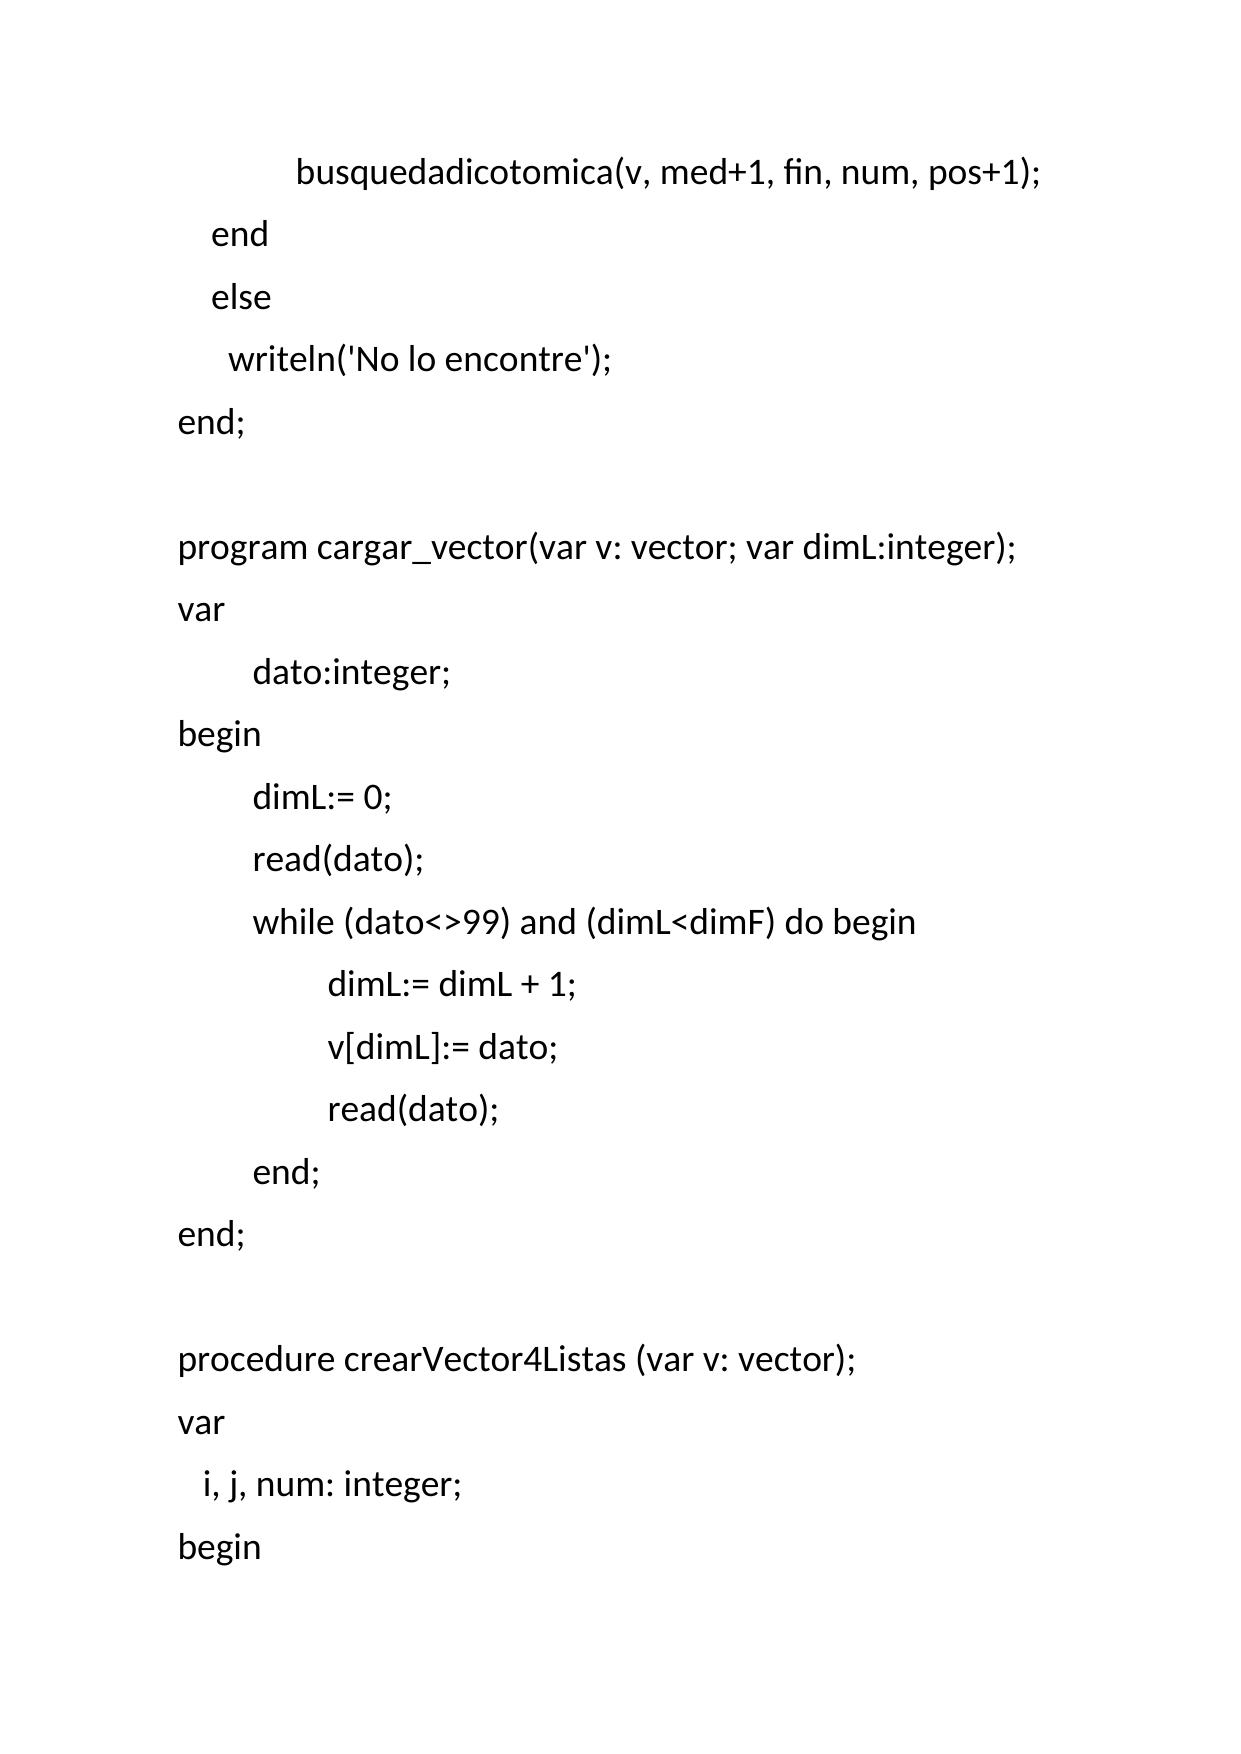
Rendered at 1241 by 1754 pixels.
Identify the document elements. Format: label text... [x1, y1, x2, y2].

text while (dato<>99) and (dimL<dimF) do begin [177, 898, 1063, 943]
text begin [177, 1523, 1063, 1568]
text end; [177, 1210, 1063, 1256]
text read(dato); [177, 835, 1063, 881]
text end; [177, 398, 1063, 443]
text begin [177, 710, 1063, 756]
text var [177, 585, 1063, 631]
text read(dato); [177, 1085, 1063, 1131]
text dimL:= dimL + 1; [177, 960, 1063, 1006]
text else [177, 273, 1063, 318]
text i, j, num: integer; [177, 1460, 1063, 1506]
text v[dimL]:= dato; [177, 1023, 1063, 1068]
text var [177, 1398, 1063, 1443]
text program cargar_vector(var v: vector; var dimL:integer); [177, 523, 1063, 568]
text end; [177, 1148, 1063, 1193]
text busquedadicotomica(v, med+1, fin, num, pos+1); [177, 148, 1063, 193]
text dato:integer; [177, 648, 1063, 693]
text end [177, 210, 1063, 256]
text procedure crearVector4Listas (var v: vector); [177, 1335, 1063, 1381]
text writeln('No lo encontre'); [177, 335, 1063, 381]
text dimL:= 0; [177, 773, 1063, 818]
